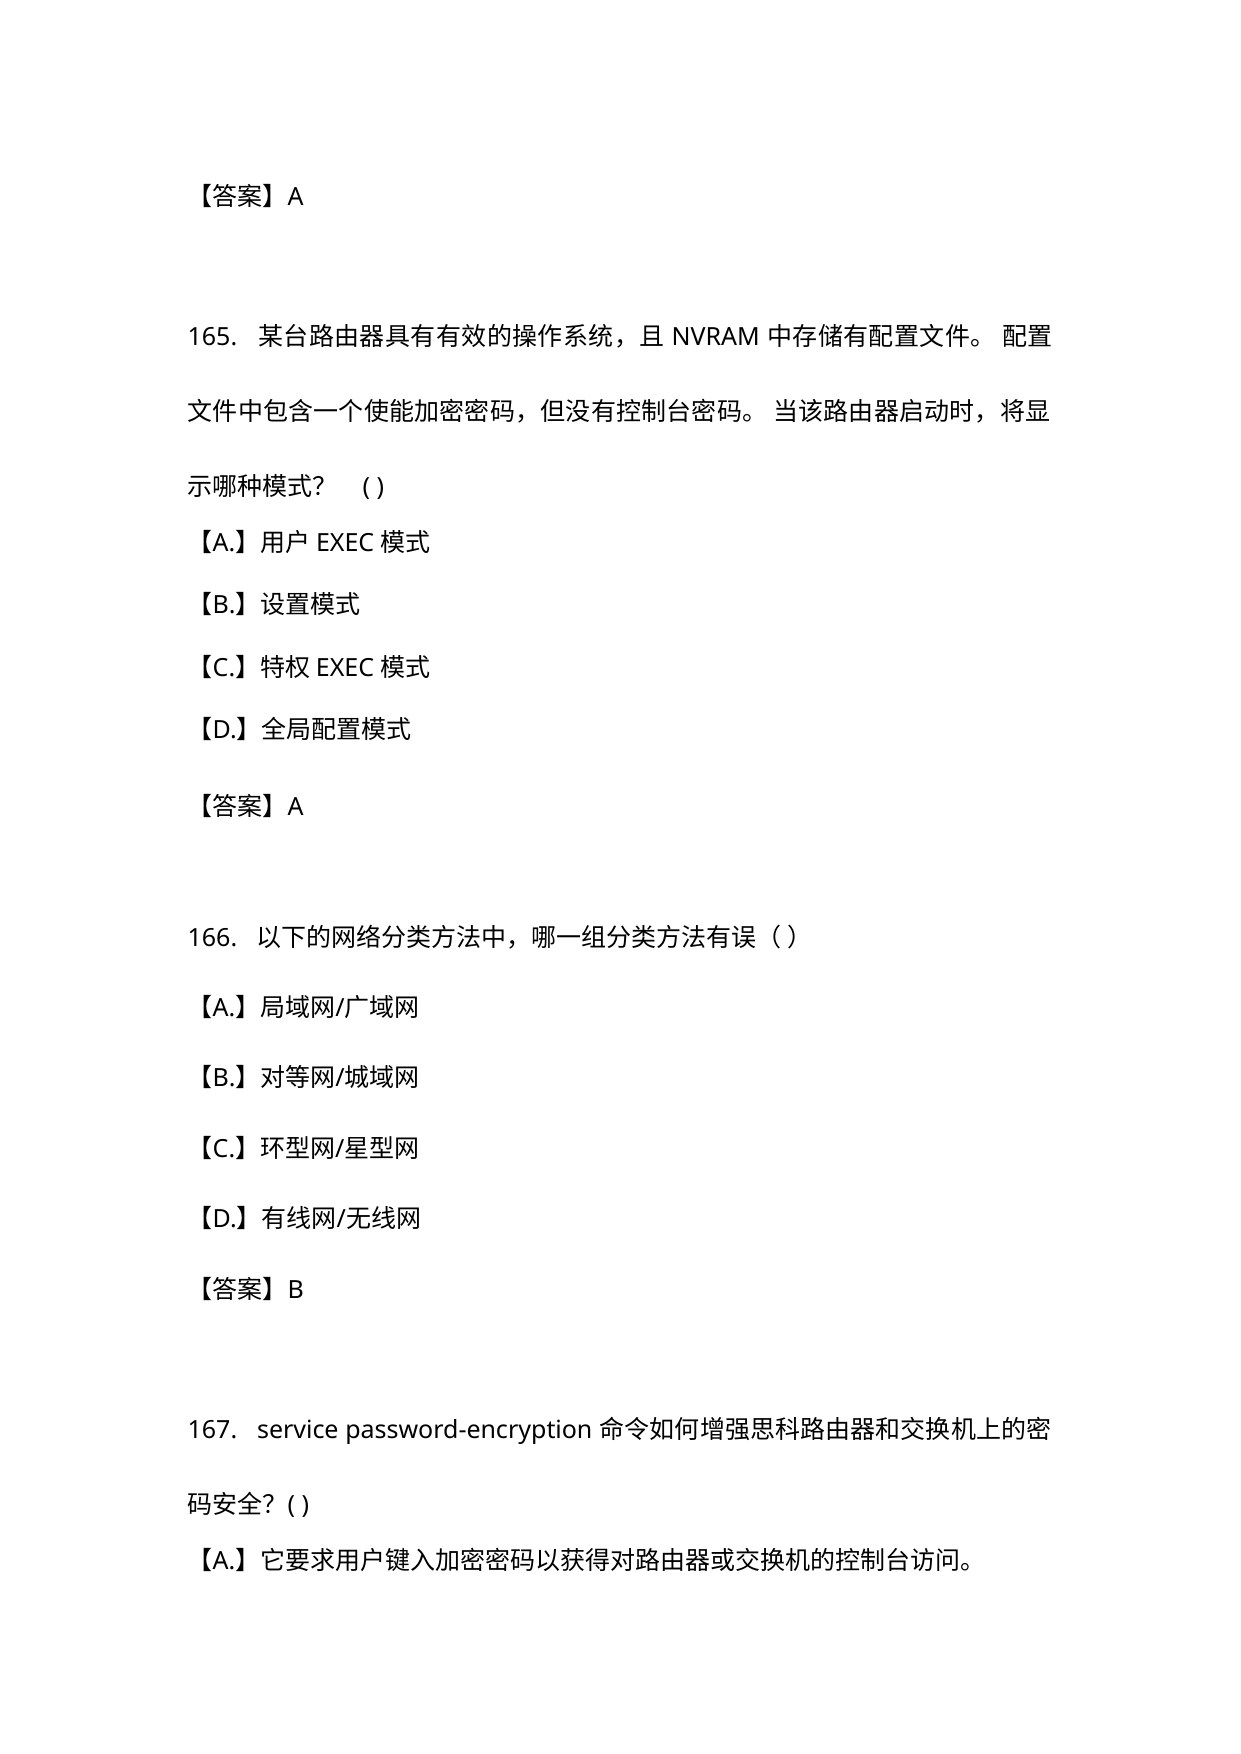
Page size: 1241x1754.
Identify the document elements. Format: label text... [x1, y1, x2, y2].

text 【A.】用户 EXEC 模式 [187, 522, 1053, 558]
text 【C.】环型网/星型网 [187, 1114, 1053, 1179]
text 【D.】全局配置模式 [187, 710, 1053, 746]
text 【A.】局域网/广域网 [187, 973, 1053, 1038]
list 某台路由器具有有效的操作系统，且 NVRAM 中存储有配置文件。 配置文件中包含一个使能加密密码，但没有控制台密码。 当该路由器启动时，将显示哪种模式？ ( ) [187, 302, 1053, 517]
text 【答案】A [187, 162, 1053, 227]
text 【D.】有线网/无线网 [187, 1184, 1053, 1249]
text 【答案】B [187, 1255, 1053, 1320]
text 【答案】A [187, 772, 1053, 837]
text 【C.】特权 EXEC 模式 [187, 647, 1053, 683]
text 【B.】对等网/城域网 [187, 1043, 1053, 1108]
text 【B.】设置模式 [187, 585, 1053, 621]
list 以下的网络分类方法中，哪一组分类方法有误（ ） [187, 903, 1053, 968]
list service password-encryption 命令如何增强思科路由器和交换机上的密码安全？( ) [187, 1395, 1053, 1535]
text 【A.】它要求用户键入加密密码以获得对路由器或交换机的控制台访问。 [187, 1540, 1053, 1577]
